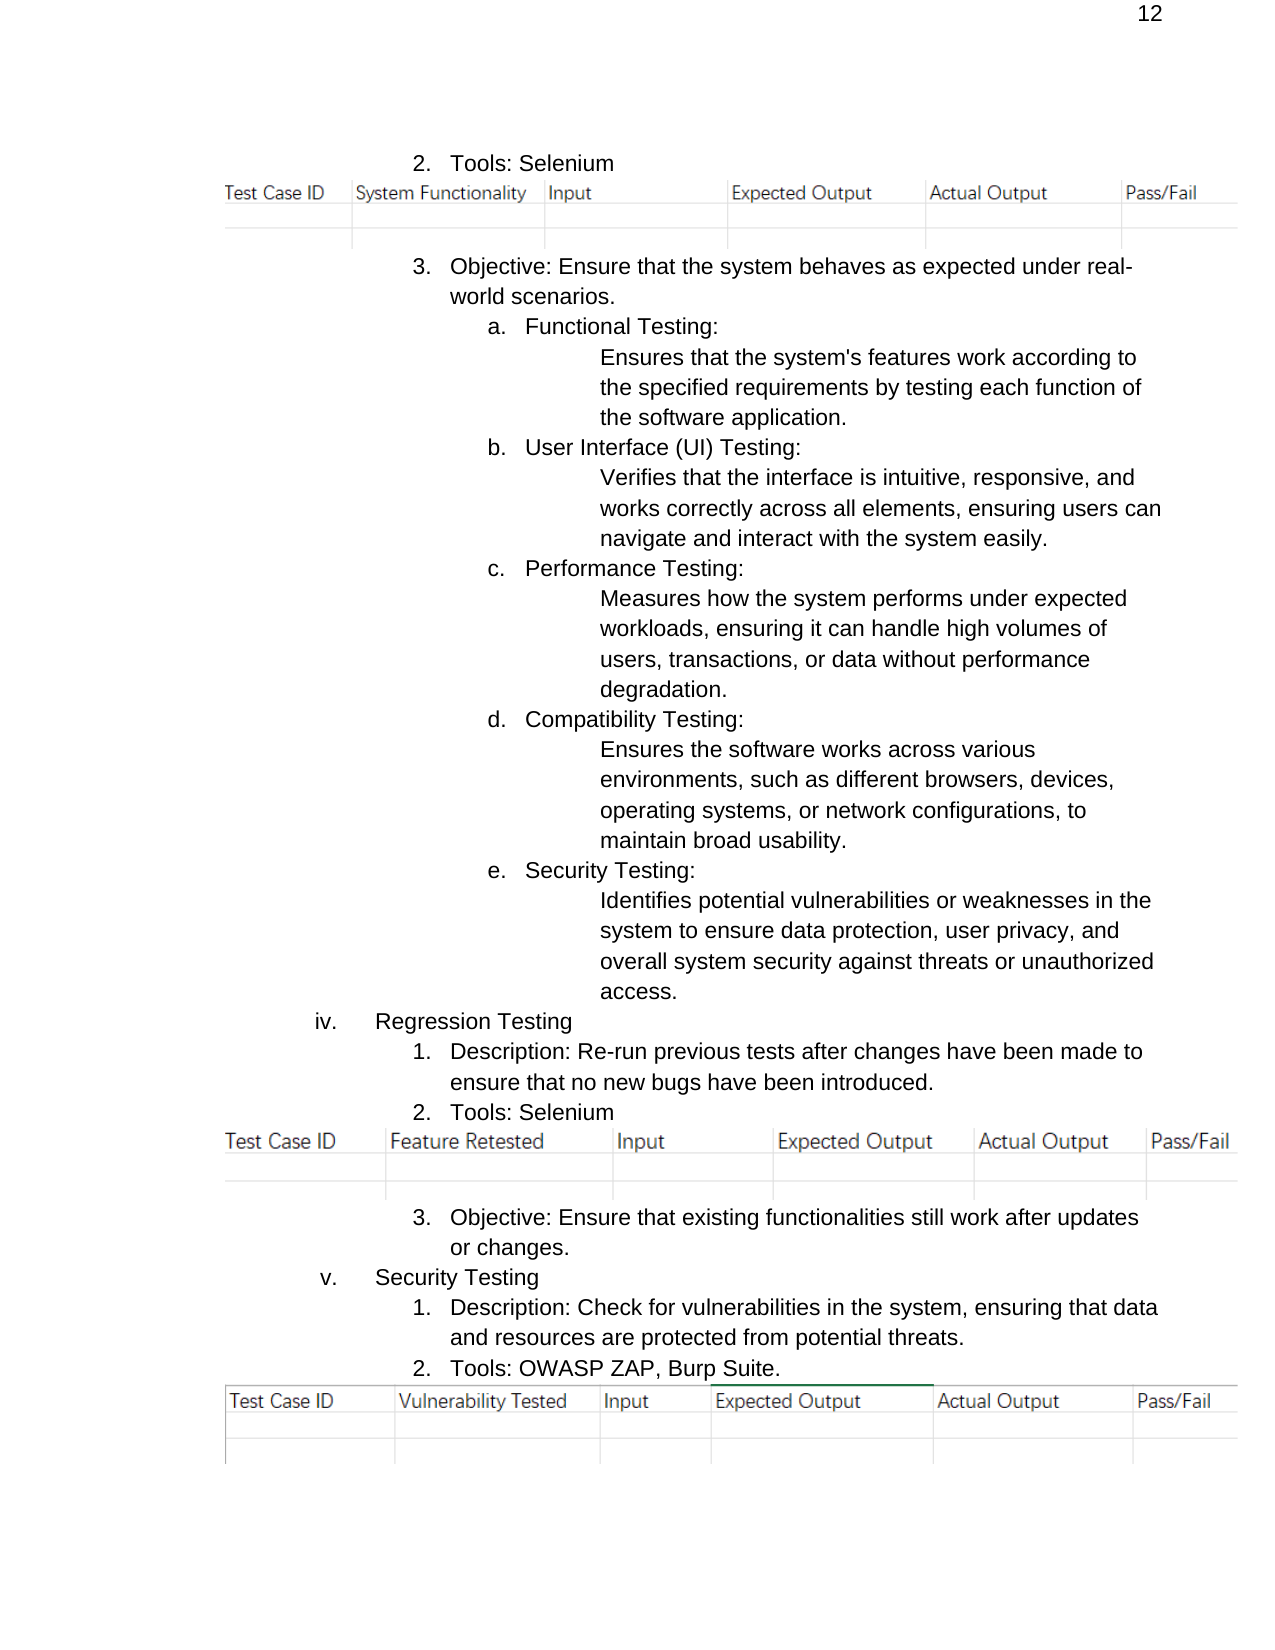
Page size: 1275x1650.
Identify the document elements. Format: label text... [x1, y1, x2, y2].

list Description: Re-run previous tests after changes have been made to ensure that no new bugs have been introduced. [412, 1038, 1162, 1095]
list Tools: OWASP ZAP, Burp Suite. [412, 1354, 1162, 1381]
text Identifies potential vulnerabilities or weaknesses in the system to ensure data protection, user privacy, and overall system security against threats or unauthorized access. [600, 887, 1162, 1004]
picture [225, 1384, 1238, 1464]
picture [225, 1128, 1238, 1200]
list Tools: Selenium [412, 1099, 1162, 1125]
list User Interface (UI) Testing: [487, 434, 1162, 460]
list Description: Check for vulnerabilities in the system, ensuring that data and resources are protected from potential threats. [412, 1294, 1162, 1351]
list Performance Testing: [487, 555, 1162, 581]
list Tools: Selenium [412, 150, 1162, 176]
list Security Testing [337, 1264, 1162, 1290]
list Regression Testing [337, 1008, 1162, 1034]
list Objective: Ensure that existing functionalities still work after updates or changes. [412, 1203, 1162, 1260]
text Ensures the software works across various environments, such as different browsers, devices, operating systems, or network configurations, to maintain broad usability. [600, 736, 1162, 853]
list Compatibility Testing: [487, 706, 1162, 732]
text Measures how the system performs under expected workloads, ensuring it can handle high volumes of users, transactions, or data without performance degradation. [600, 585, 1162, 702]
list Objective: Ensure that the system behaves as expected under real-world scenarios. [412, 253, 1162, 309]
list Security Testing: [487, 857, 1162, 883]
picture [225, 180, 1238, 249]
text Ensures that the system's features work according to the specified requirements by testing each function of the software application. [600, 343, 1162, 430]
text Verifies that the interface is intuitive, responsive, and works correctly across all elements, ensuring users can navigate and interact with the system easily. [600, 464, 1162, 551]
list Functional Testing: [487, 313, 1162, 339]
